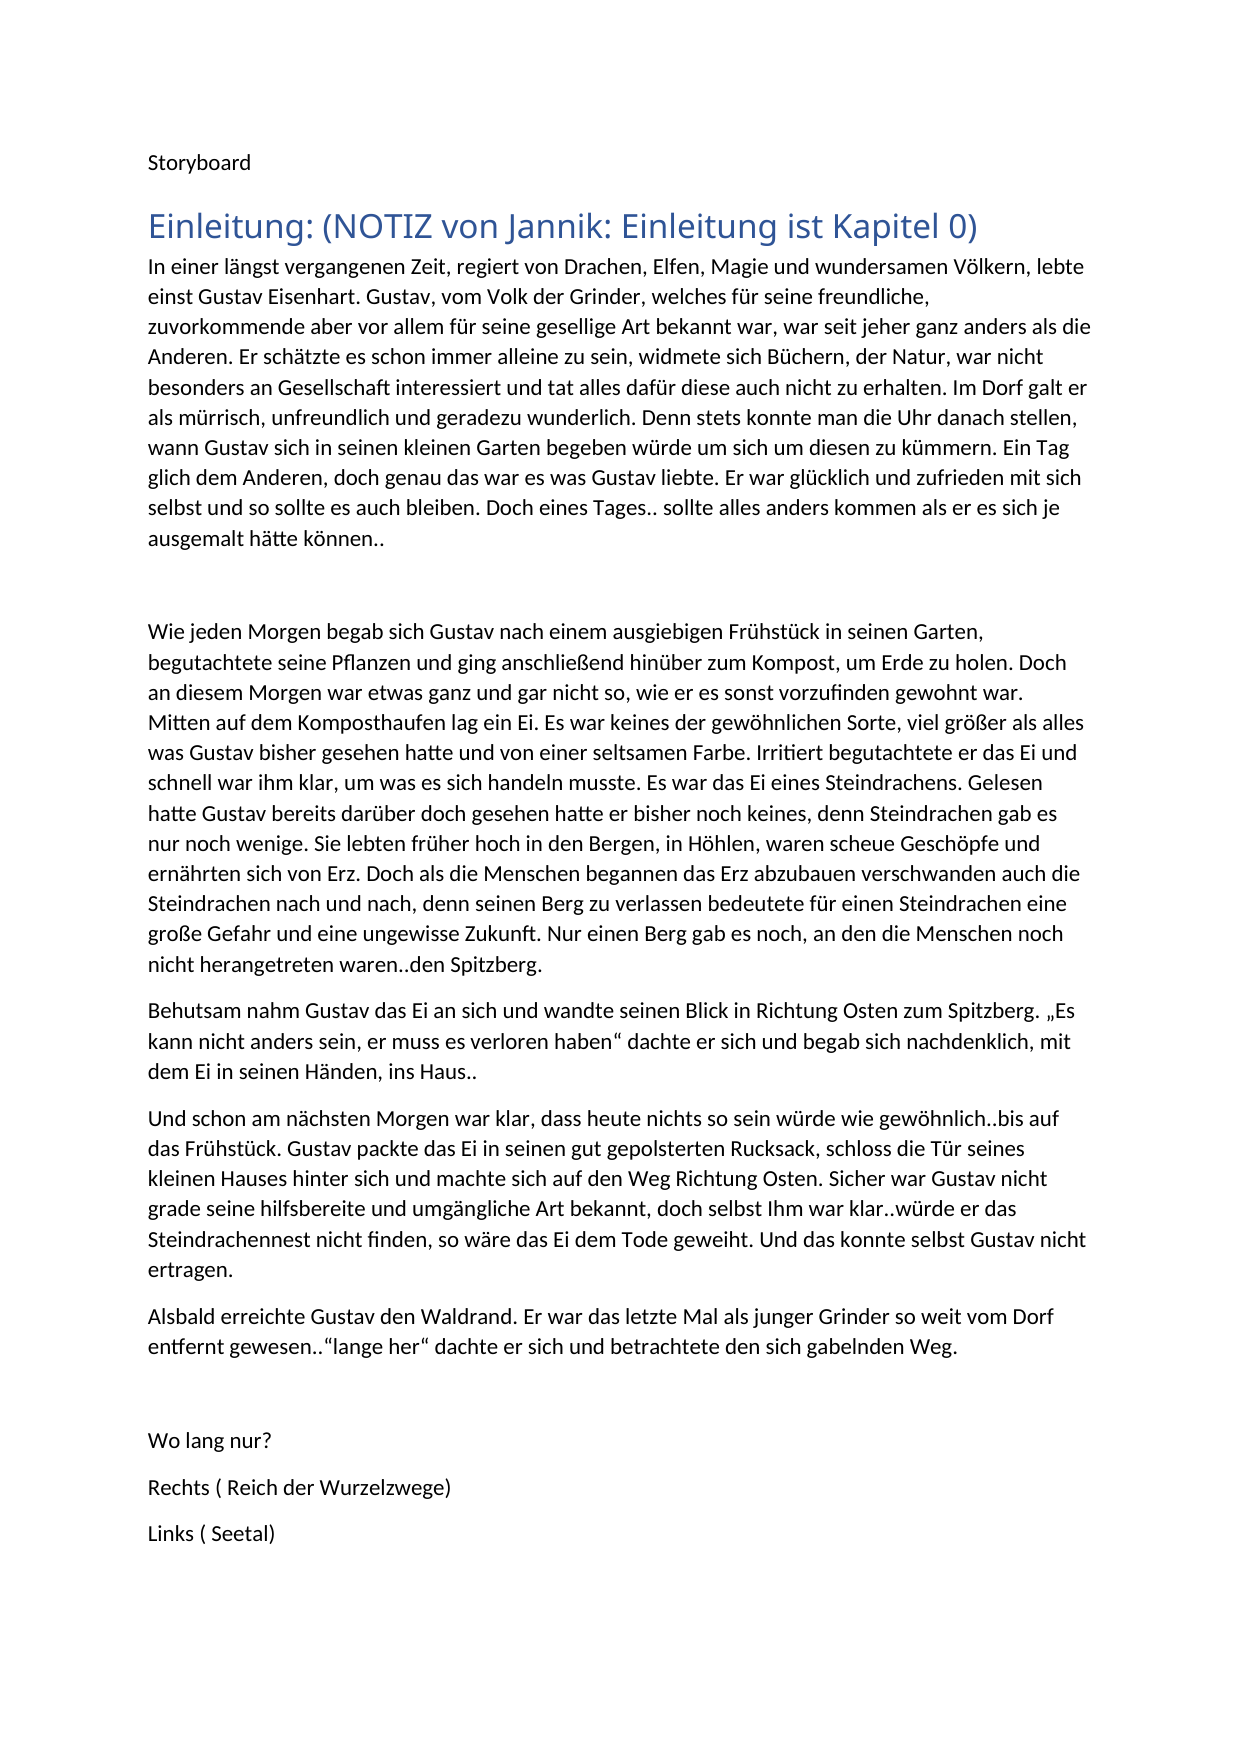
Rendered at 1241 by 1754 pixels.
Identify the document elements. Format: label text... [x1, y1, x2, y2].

text In einer längst vergangenen Zeit, regiert von Drachen, Elfen, Magie und wundersamen Völkern, lebte einst Gustav Eisenhart. Gustav, vom Volk der Grinder, welches für seine freundliche, zuvorkommende aber vor allem für seine gesellige Art bekannt war, war seit jeher ganz anders als die Anderen. Er schätzte es schon immer alleine zu sein, widmete sich Büchern, der Natur, war nicht besonders an Gesellschaft interessiert und tat alles dafür diese auch nicht zu erhalten. Im Dorf galt er als mürrisch, unfreundlich und geradezu wunderlich. Denn stets konnte man die Uhr danach stellen, wann Gustav sich in seinen kleinen Garten begeben würde um sich um diesen zu kümmern. Ein Tag glich dem Anderen, doch genau das war es was Gustav liebte. Er war glücklich und zufrieden mit sich selbst und so sollte es auch bleiben. Doch eines Tages.. sollte alles anders kommen als er es sich je ausgemalt hätte können.. [148, 252, 1093, 552]
text Und schon am nächsten Morgen war klar, dass heute nichts so sein würde wie gewöhnlich..bis auf das Frühstück. Gustav packte das Ei in seinen gut gepolsterten Rucksack, schloss die Tür seines kleinen Hauses hinter sich und machte sich auf den Weg Richtung Osten. Sicher war Gustav nicht grade seine hilfsbereite und umgängliche Art bekannt, doch selbst Ihm war klar..würde er das Steindrachennest nicht finden, so wäre das Ei dem Tode geweiht. Und das konnte selbst Gustav nicht ertragen. [148, 1104, 1093, 1283]
text Wo lang nur? [148, 1426, 1093, 1454]
text Alsbald erreichte Gustav den Waldrand. Er war das letzte Mal als junger Grinder so weit vom Dorf entfernt gewesen..“lange her“ dachte er sich und betrachtete den sich gabelnden Weg. [148, 1302, 1093, 1360]
text Wie jeden Morgen begab sich Gustav nach einem ausgiebigen Frühstück in seinen Garten, begutachtete seine Pflanzen und ging anschließend hinüber zum Kompost, um Erde zu holen. Doch an diesem Morgen war etwas ganz und gar nicht so, wie er es sonst vorzufinden gewohnt war. Mitten auf dem Komposthaufen lag ein Ei. Es war keines der gewöhnlichen Sorte, viel größer als alles was Gustav bisher gesehen hatte und von einer seltsamen Farbe. Irritiert begutachtete er das Ei und schnell war ihm klar, um was es sich handeln musste. Es war das Ei eines Steindrachens. Gelesen hatte Gustav bereits darüber doch gesehen hatte er bisher noch keines, denn Steindrachen gab es nur noch wenige. Sie lebten früher hoch in den Bergen, in Höhlen, waren scheue Geschöpfe und ernährten sich von Erz. Doch als die Menschen begannen das Erz abzubauen verschwanden auch die Steindrachen nach und nach, denn seinen Berg zu verlassen bedeutete für einen Steindrachen eine große Gefahr und eine ungewisse Zukunft. Nur einen Berg gab es noch, an den die Menschen noch nicht herangetreten waren..den Spitzberg. [148, 617, 1093, 978]
text Storyboard [148, 148, 1093, 176]
subtitle Einleitung: (NOTIZ von Jannik: Einleitung ist Kapitel 0) [148, 203, 1093, 248]
text Behutsam nahm Gustav das Ei an sich und wandte seinen Blick in Richtung Osten zum Spitzberg. „Es kann nicht anders sein, er muss es verloren haben“ dachte er sich und begab sich nachdenklich, mit dem Ei in seinen Händen, ins Haus.. [148, 997, 1093, 1085]
text Links ( Seetal) [148, 1519, 1093, 1547]
text Rechts ( Reich der Wurzelzwege) [148, 1473, 1093, 1501]
